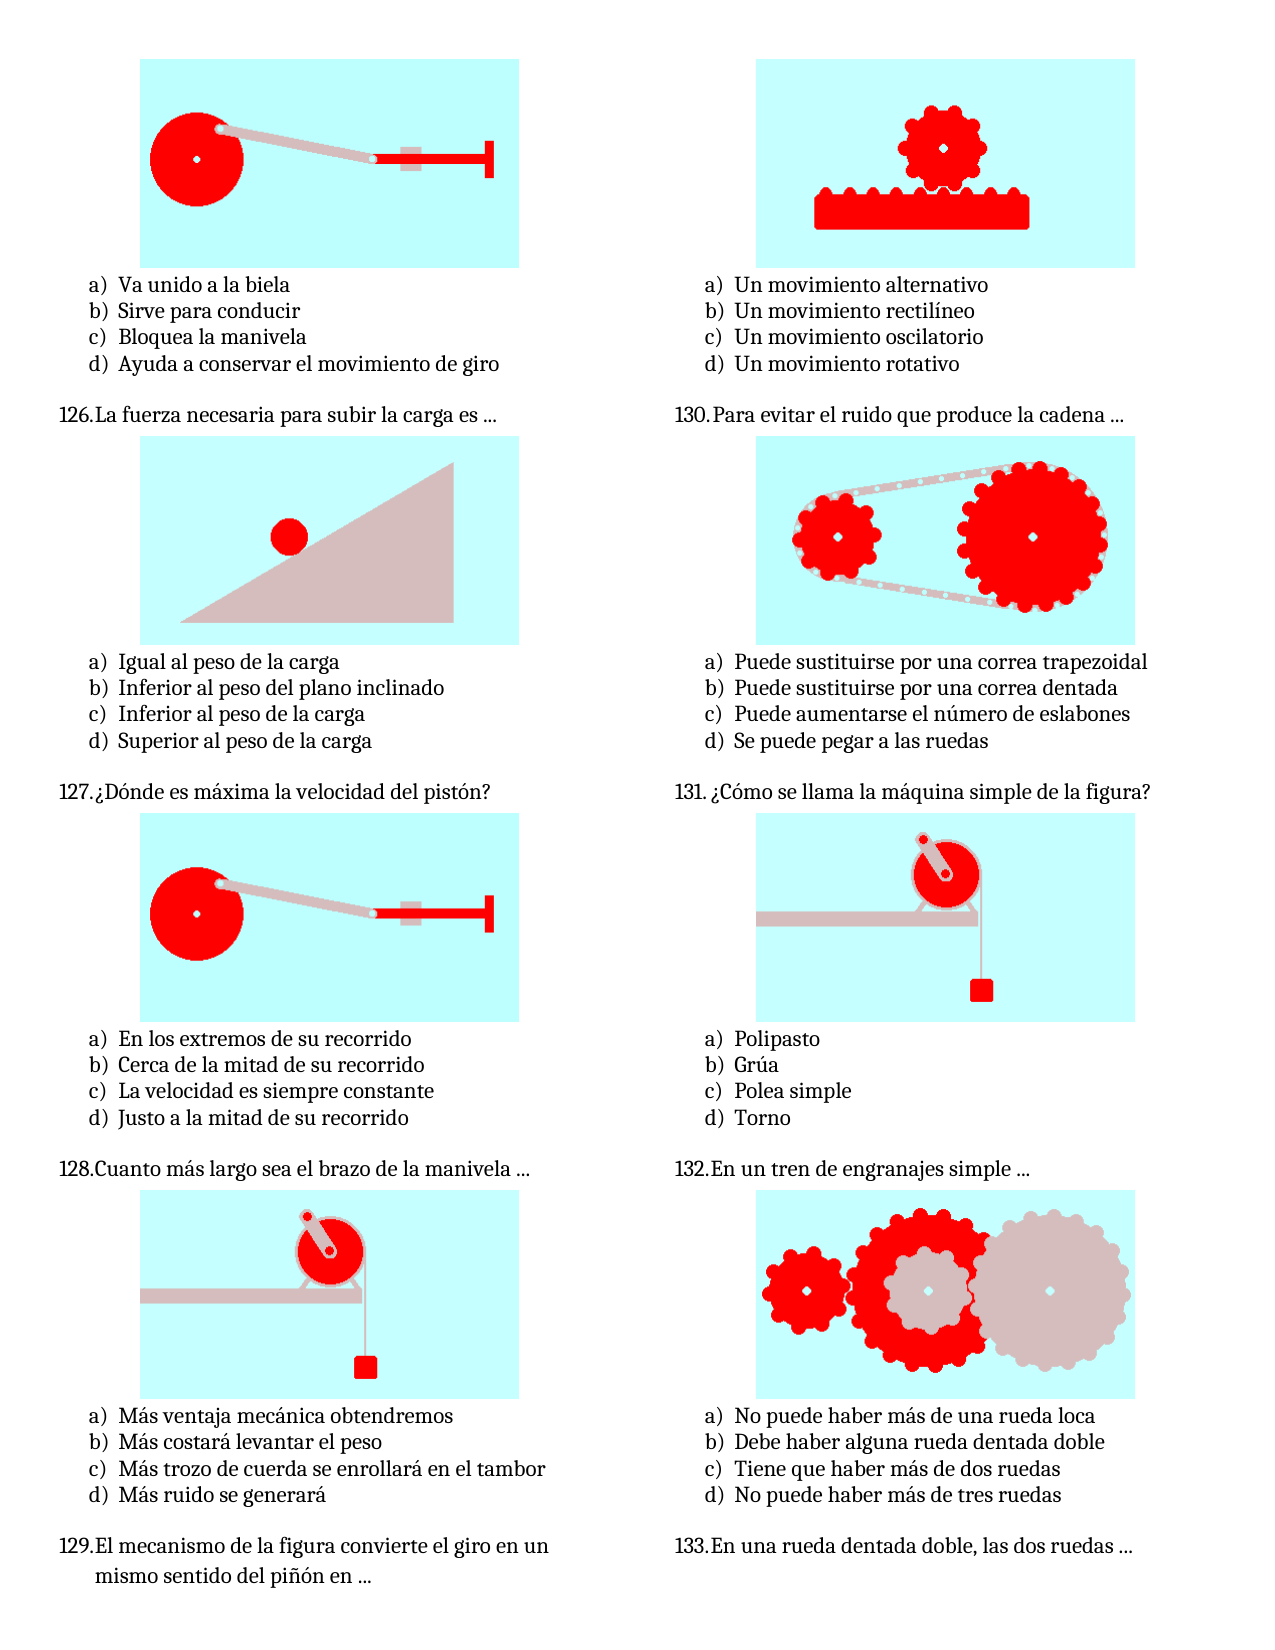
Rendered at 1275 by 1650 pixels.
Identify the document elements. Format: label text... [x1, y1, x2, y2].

text b) Puede sustituirse por una correa dentada [704, 675, 1216, 701]
list En una rueda dentada doble, las dos ruedas ... [675, 1533, 1216, 1559]
text b) Sirve para conducir [89, 298, 600, 324]
text a) Un movimiento alternativo [704, 271, 1216, 298]
text b) Inferior al peso del plano inclinado [89, 675, 600, 701]
text b) Un movimiento rectilíneo [704, 298, 1216, 324]
text b) Grúa [704, 1052, 1216, 1078]
picture [140, 436, 520, 645]
text c) Tiene que haber más de dos ruedas [704, 1455, 1216, 1482]
picture [140, 813, 520, 1022]
text a) Más ventaja mecánica obtendremos [89, 1403, 600, 1429]
list La fuerza necesaria para subir la carga es ... [59, 402, 600, 428]
text c) Bloquea la manivela [89, 324, 600, 350]
text d) Torno [704, 1104, 1216, 1131]
picture [755, 813, 1136, 1022]
text b) Más costará levantar el peso [89, 1429, 600, 1455]
text b) Debe haber alguna rueda dentada doble [704, 1429, 1216, 1455]
text a) Va unido a la biela [89, 271, 600, 298]
text c) Inferior al peso de la carga [89, 701, 600, 727]
picture [755, 436, 1136, 645]
text a) Puede sustituirse por una correa trapezoidal [704, 648, 1216, 675]
text d) No puede haber más de tres ruedas [704, 1482, 1216, 1508]
picture [755, 1190, 1136, 1399]
list El mecanismo de la figura convierte el giro en un mismo sentido del piñón en ... [59, 1533, 600, 1589]
text b) Cerca de la mitad de su recorrido [89, 1052, 600, 1078]
text d) Superior al peso de la carga [89, 727, 600, 754]
text a) En los extremos de su recorrido [89, 1026, 600, 1052]
text d) Más ruido se generará [89, 1482, 600, 1508]
list Cuanto más largo sea el brazo de la manivela ... [59, 1156, 600, 1182]
list Para evitar el ruido que produce la cadena ... [675, 402, 1216, 428]
text a) Polipasto [704, 1026, 1216, 1052]
picture [755, 59, 1136, 268]
text a) No puede haber más de una rueda loca [704, 1403, 1216, 1429]
text c) Más trozo de cuerda se enrollará en el tambor [89, 1455, 600, 1482]
list ¿Dónde es máxima la velocidad del pistón? [59, 779, 600, 805]
text c) Un movimiento oscilatorio [704, 324, 1216, 350]
picture [140, 1190, 520, 1399]
text a) Igual al peso de la carga [89, 648, 600, 675]
text d) Se puede pegar a las ruedas [704, 727, 1216, 754]
text d) Un movimiento rotativo [704, 350, 1216, 377]
list En un tren de engranajes simple ... [675, 1156, 1216, 1182]
text c) Puede aumentarse el número de eslabones [704, 701, 1216, 727]
text c) Polea simple [704, 1078, 1216, 1104]
text c) La velocidad es siempre constante [89, 1078, 600, 1104]
text d) Justo a la mitad de su recorrido [89, 1104, 600, 1131]
text d) Ayuda a conservar el movimiento de giro [89, 350, 600, 377]
list ¿Cómo se llama la máquina simple de la figura? [675, 779, 1216, 805]
picture [140, 59, 520, 268]
